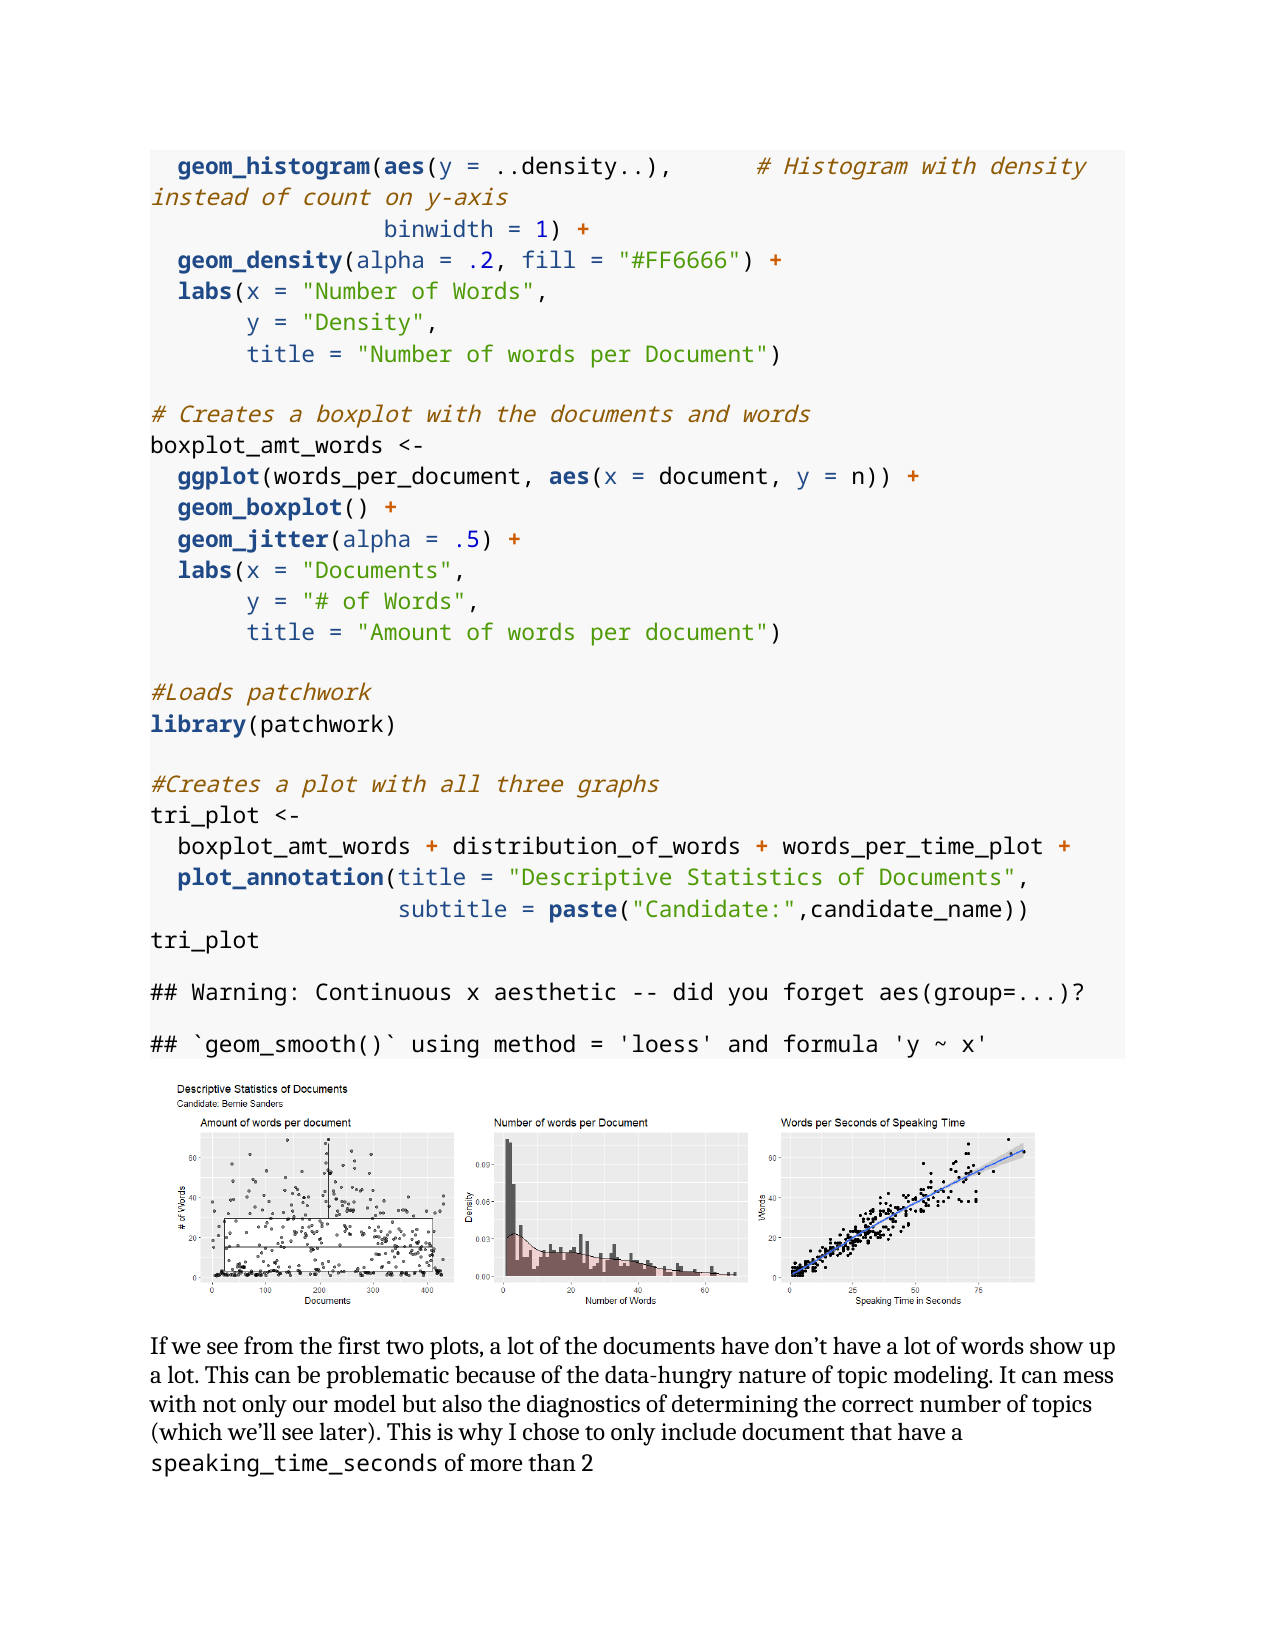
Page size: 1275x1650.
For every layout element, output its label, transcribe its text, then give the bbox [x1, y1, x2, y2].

text If we see from the first two plots, a lot of the documents have don’t have a lot of words show up a lot. This can be problematic because of the data-hungry nature of topic modeling. It can mess with not only our model but also the diagnostics of determining the correct number of topics (which we’ll see later). This is why I chose to only include document that have a speaking_time_seconds of more than 2 [150, 1332, 1125, 1478]
text ## Warning: Continuous x aesthetic -- did you forget aes(group=...)? [150, 976, 1125, 1007]
picture [168, 1080, 1044, 1314]
text ## `geom_smooth()` using method = 'loess' and formula 'y ~ x' [150, 1028, 1125, 1059]
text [150, 150, 1125, 955]
